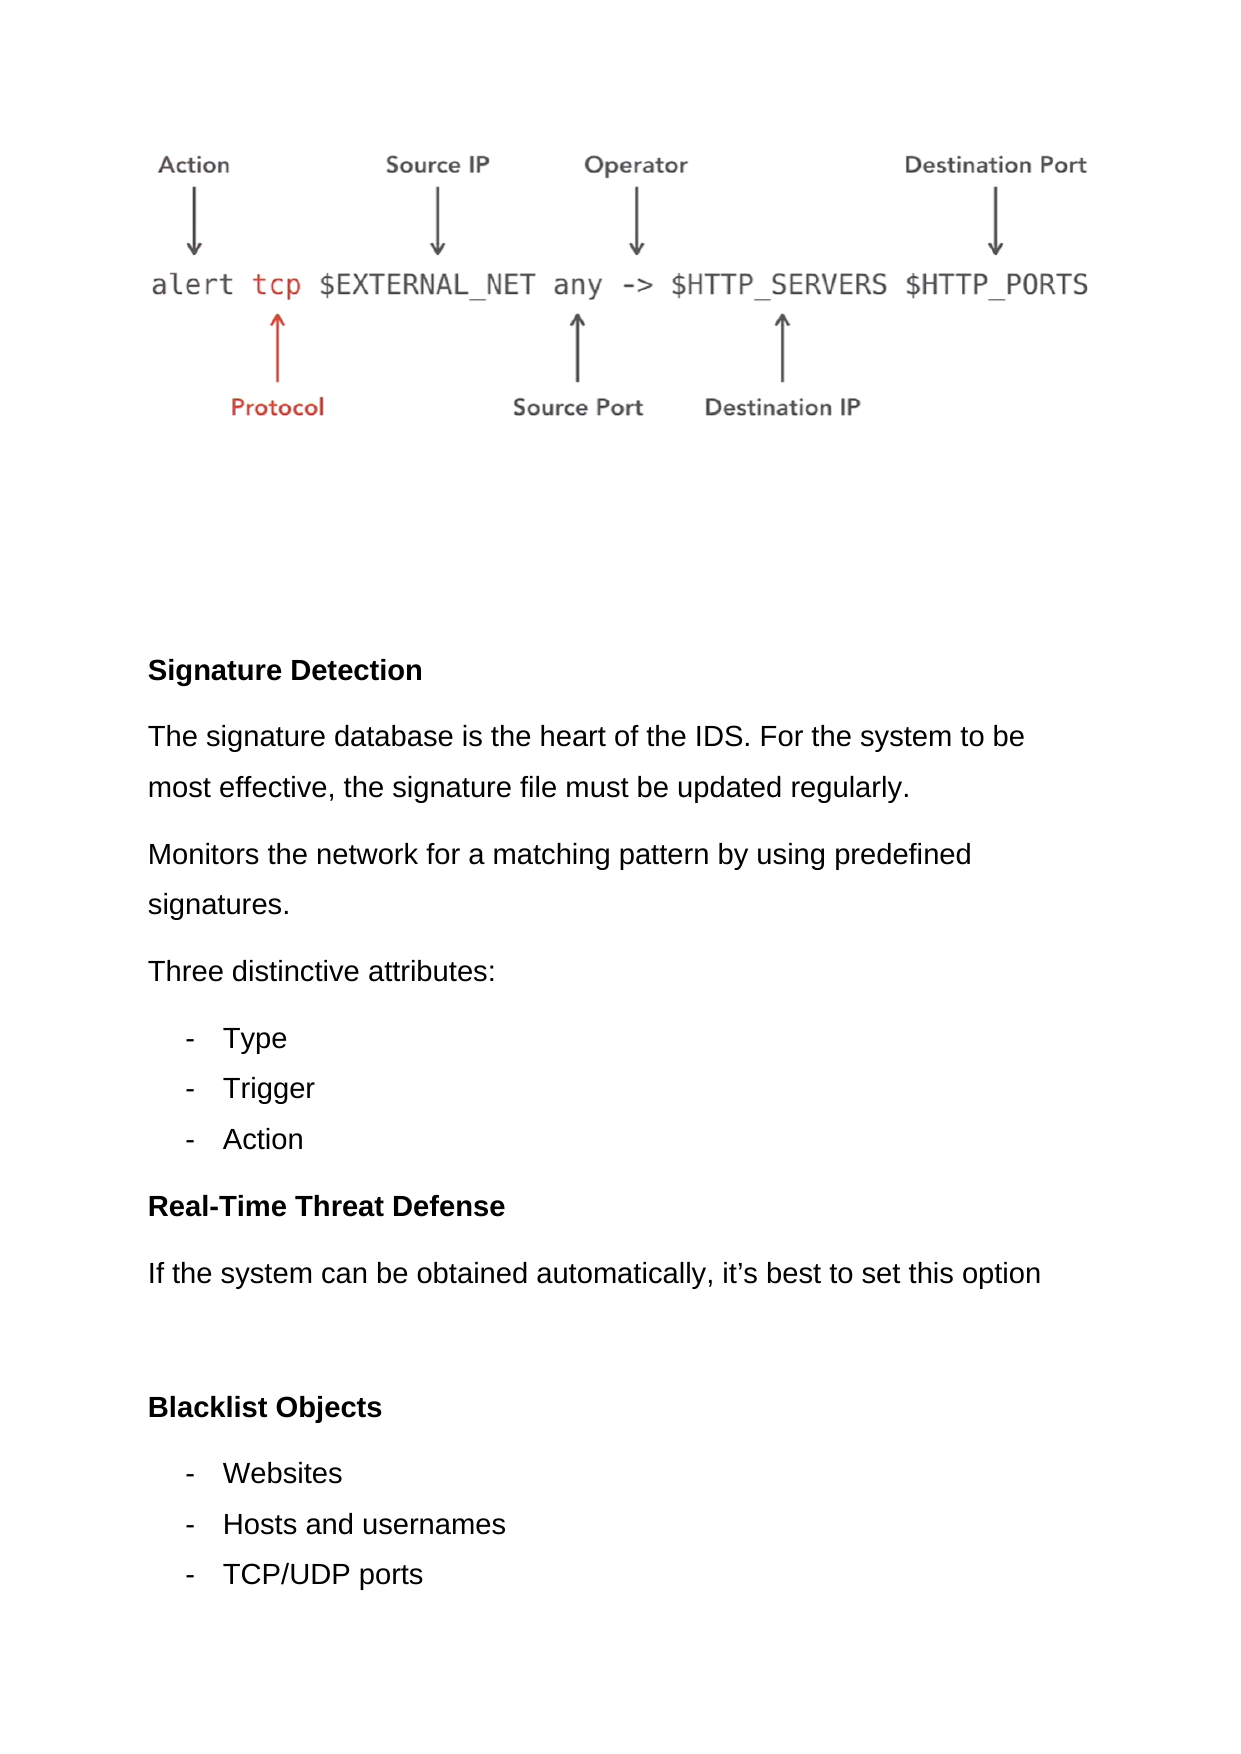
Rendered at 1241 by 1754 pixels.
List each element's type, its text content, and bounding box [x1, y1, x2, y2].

picture [147, 147, 1093, 421]
text Signature Detection [148, 652, 1093, 686]
list Websites [185, 1457, 1093, 1490]
list Action [185, 1122, 1093, 1155]
list Hosts and usernames [185, 1507, 1093, 1540]
list Trigger [185, 1071, 1093, 1105]
text Blacklist Objects [148, 1389, 1093, 1423]
text Real-Time Threat Defense [148, 1189, 1093, 1222]
list TCP/UDP ports [185, 1557, 1093, 1591]
list Type [185, 1021, 1093, 1054]
text The signature database is the heart of the IDS. For the system to be most effective, the signature file must be updated regularly. [148, 719, 1093, 803]
text Three distinctive attributes: [148, 954, 1093, 988]
text Monitors the network for a matching pattern by using predefined signatures. [148, 837, 1093, 921]
text If the system can be obtained automatically, it’s best to set this option [148, 1256, 1093, 1289]
